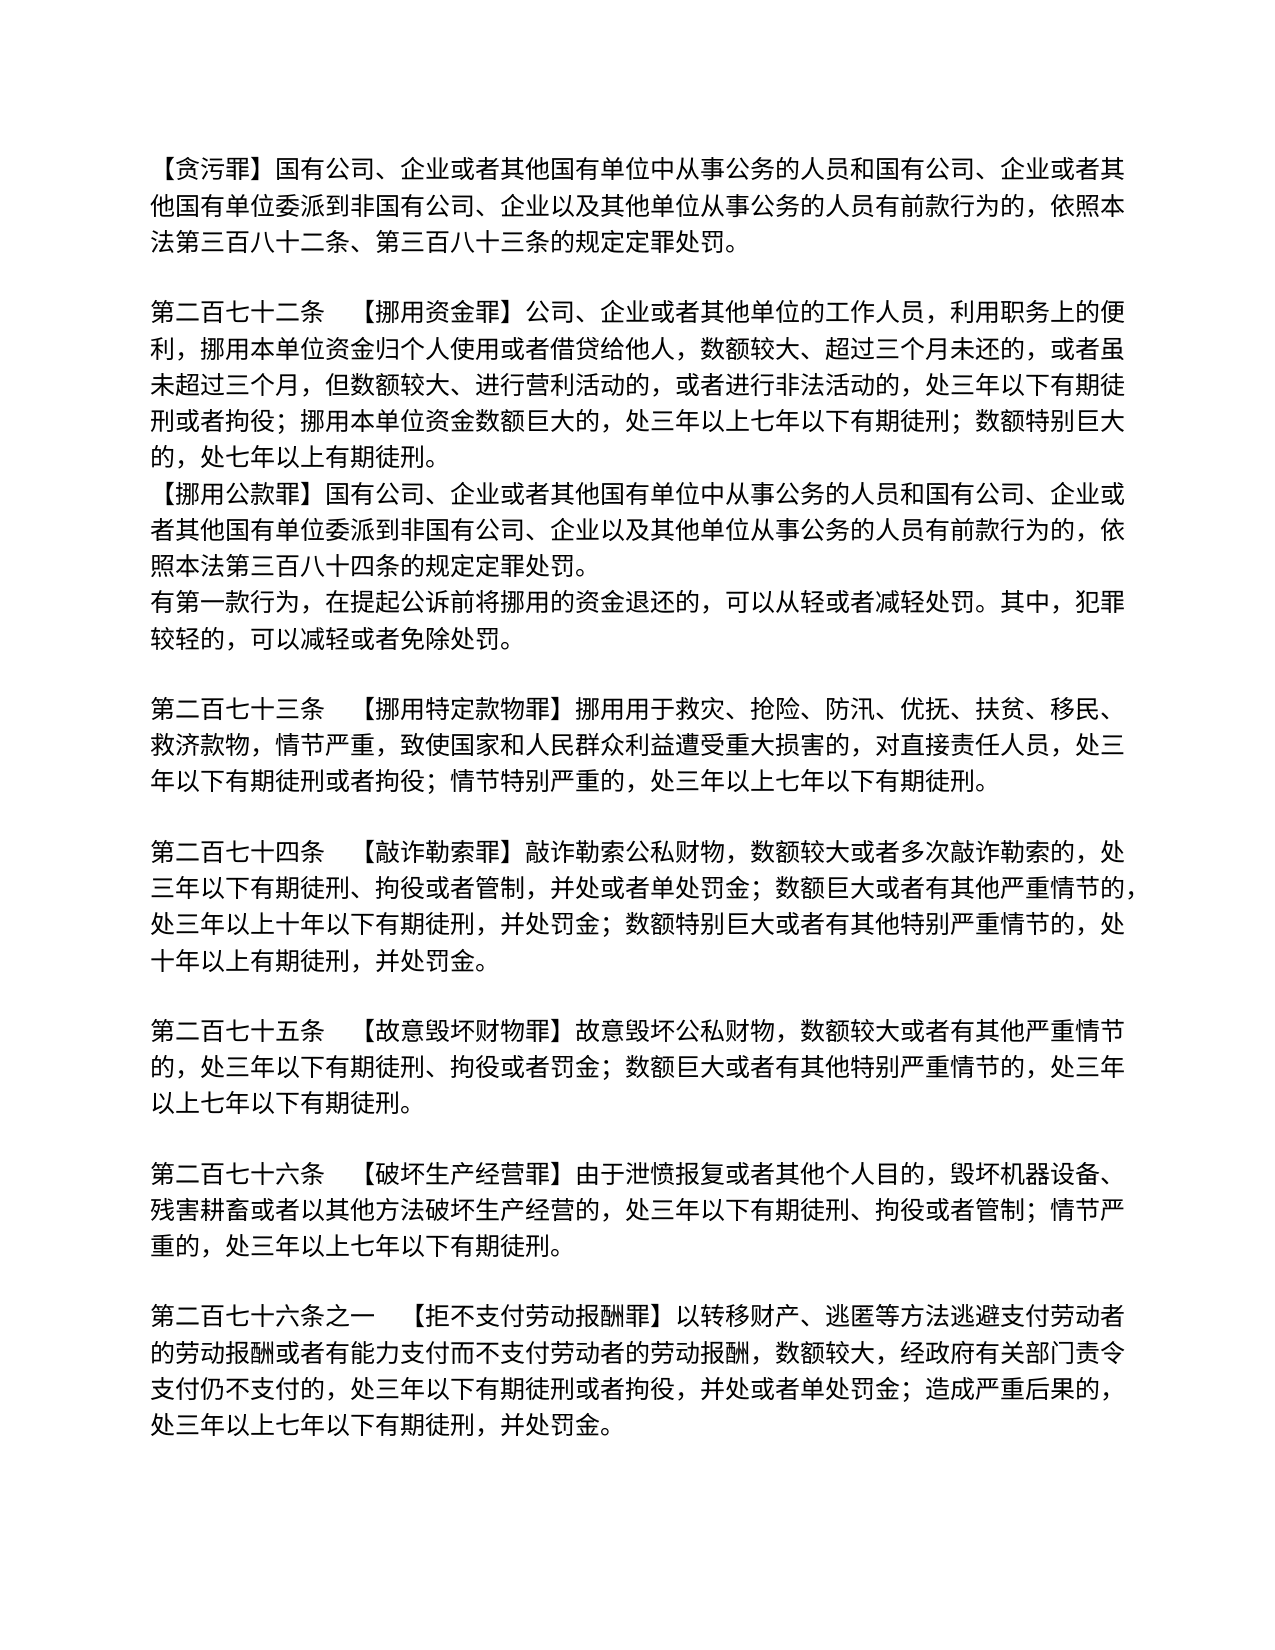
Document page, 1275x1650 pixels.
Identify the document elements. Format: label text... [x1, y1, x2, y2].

text 有第一款行为，在提起公诉前将挪用的资金退还的，可以从轻或者减轻处罚。其中，犯罪较轻的，可以减轻或者免除处罚。 [150, 583, 1125, 655]
text 【挪用公款罪】国有公司、企业或者其他国有单位中从事公务的人员和国有公司、企业或者其他国有单位委派到非国有公司、企业以及其他单位从事公务的人员有前款行为的，依照本法第三百八十四条的规定定罪处罚。 [150, 474, 1125, 583]
text 第二百七十五条 【故意毁坏财物罪】故意毁坏公私财物，数额较大或者有其他严重情节的，处三年以下有期徒刑、拘役或者罚金；数额巨大或者有其他特别严重情节的，处三年以上七年以下有期徒刑。 [150, 1011, 1125, 1120]
text 第二百七十三条 【挪用特定款物罪】挪用用于救灾、抢险、防汛、优抚、扶贫、移民、救济款物，情节严重，致使国家和人民群众利益遭受重大损害的，对直接责任人员，处三年以下有期徒刑或者拘役；情节特别严重的，处三年以上七年以下有期徒刑。 [150, 689, 1125, 798]
text 【贪污罪】国有公司、企业或者其他国有单位中从事公务的人员和国有公司、企业或者其他国有单位委派到非国有公司、企业以及其他单位从事公务的人员有前款行为的，依照本法第三百八十二条、第三百八十三条的规定定罪处罚。 [150, 150, 1125, 259]
text 第二百七十六条 【破坏生产经营罪】由于泄愤报复或者其他个人目的，毁坏机器设备、残害耕畜或者以其他方法破坏生产经营的，处三年以下有期徒刑、拘役或者管制；情节严重的，处三年以上七年以下有期徒刑。 [150, 1154, 1125, 1263]
text 第二百七十二条 【挪用资金罪】公司、企业或者其他单位的工作人员，利用职务上的便利，挪用本单位资金归个人使用或者借贷给他人，数额较大、超过三个月未还的，或者虽未超过三个月，但数额较大、进行营利活动的，或者进行非法活动的，处三年以下有期徒刑或者拘役；挪用本单位资金数额巨大的，处三年以上七年以下有期徒刑；数额特别巨大的，处七年以上有期徒刑。 [150, 293, 1125, 474]
text 第二百七十四条 【敲诈勒索罪】敲诈勒索公私财物，数额较大或者多次敲诈勒索的，处三年以下有期徒刑、拘役或者管制，并处或者单处罚金；数额巨大或者有其他严重情节的，处三年以上十年以下有期徒刑，并处罚金；数额特别巨大或者有其他特别严重情节的，处十年以上有期徒刑，并处罚金。 [150, 832, 1125, 977]
text 第二百七十六条之一 【拒不支付劳动报酬罪】以转移财产、逃匿等方法逃避支付劳动者的劳动报酬或者有能力支付而不支付劳动者的劳动报酬，数额较大，经政府有关部门责令支付仍不支付的，处三年以下有期徒刑或者拘役，并处或者单处罚金；造成严重后果的，处三年以上七年以下有期徒刑，并处罚金。 [150, 1297, 1125, 1442]
